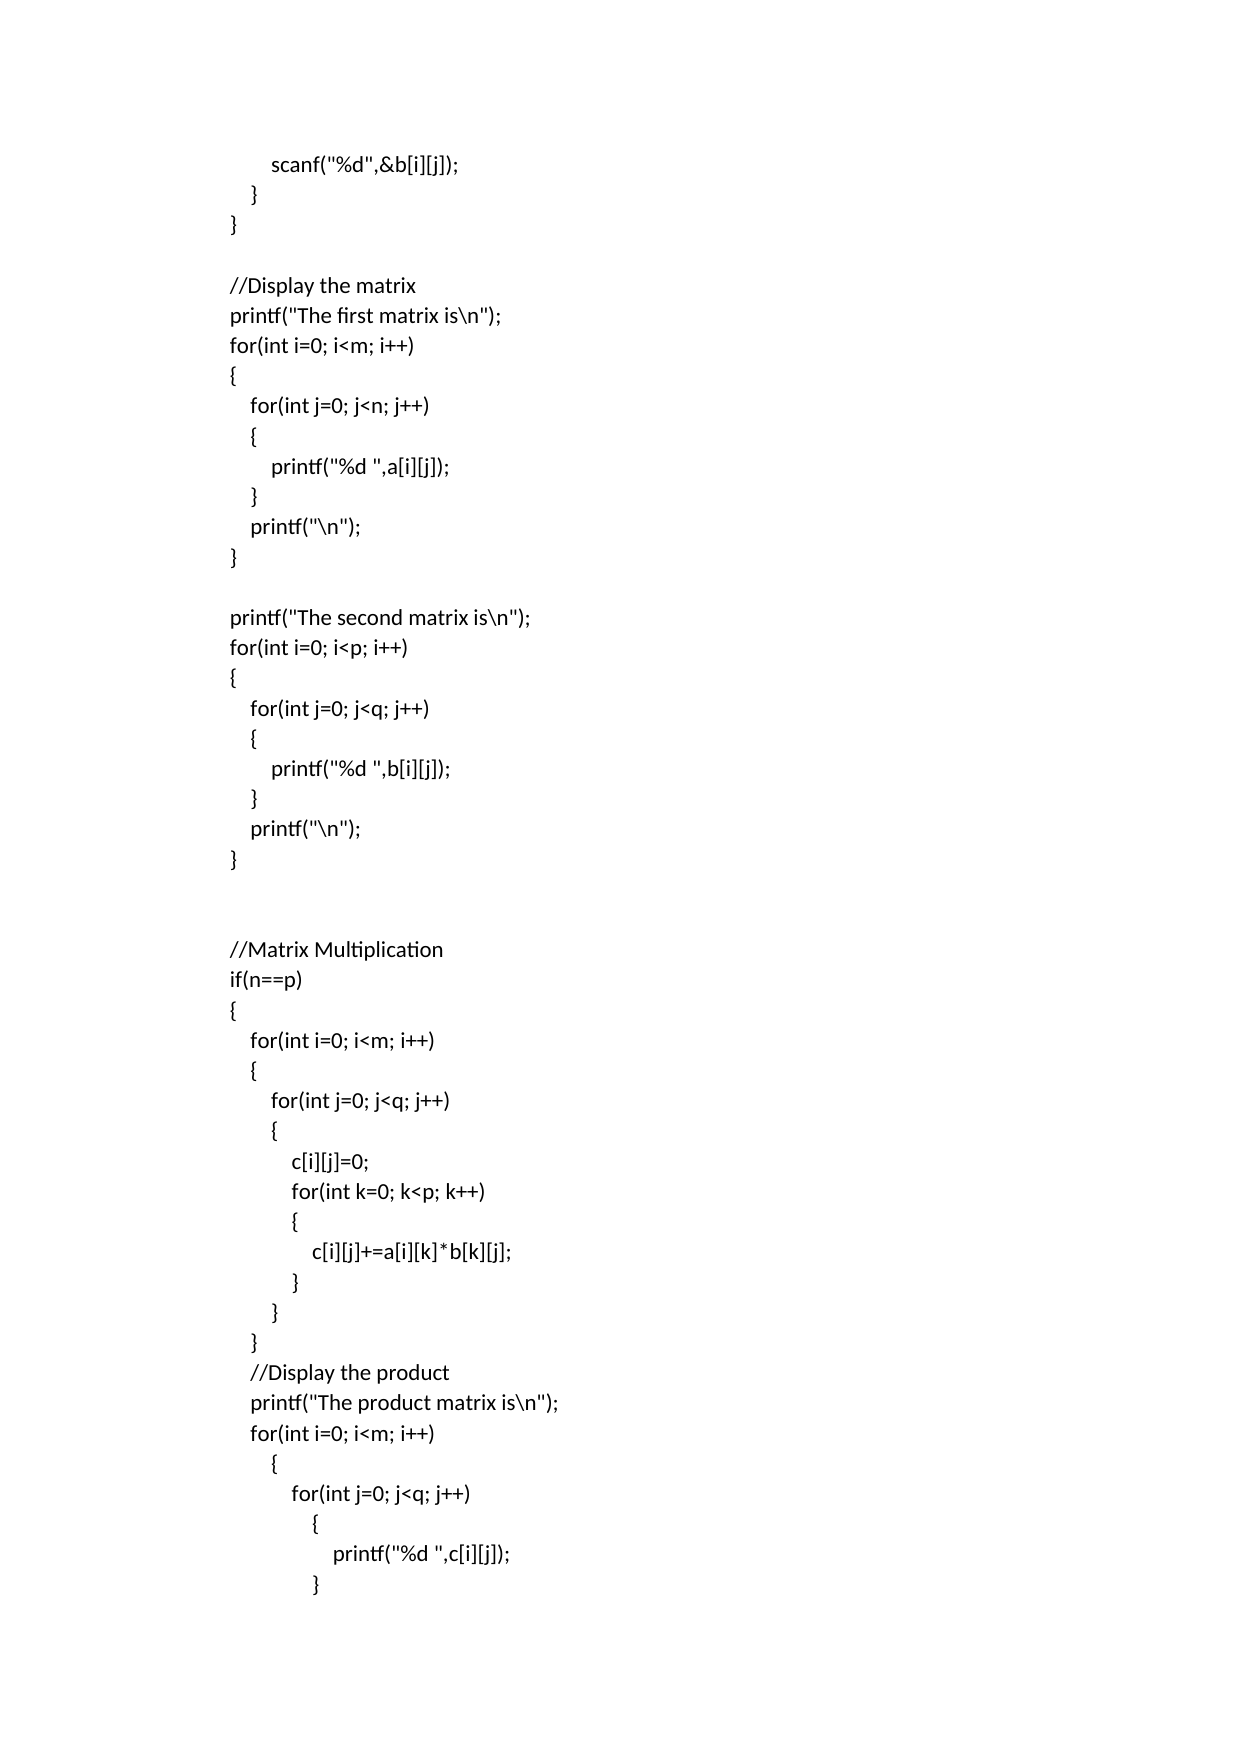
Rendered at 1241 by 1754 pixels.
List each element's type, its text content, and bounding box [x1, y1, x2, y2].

list { [209, 422, 1090, 450]
list } [209, 543, 1090, 571]
list { [209, 1207, 1090, 1235]
list //Matrix Multiplication [209, 935, 1090, 963]
list } [209, 1268, 1090, 1296]
list printf("%d ",b[i][j]); [209, 754, 1090, 782]
list } [209, 784, 1090, 812]
list for(int j=0; j<q; j++) [209, 1086, 1090, 1114]
list c[i][j]=0; [209, 1147, 1090, 1175]
list if(n==p) [209, 966, 1090, 994]
list //Display the product [209, 1358, 1090, 1386]
list { [209, 1056, 1090, 1084]
list for(int i=0; i<m; i++) [209, 331, 1090, 359]
list { [209, 663, 1090, 692]
list } [209, 1570, 1090, 1598]
list printf("\n"); [209, 512, 1090, 541]
list { [209, 1509, 1090, 1537]
list for(int k=0; k<p; k++) [209, 1177, 1090, 1205]
list for(int i=0; i<m; i++) [209, 1026, 1090, 1054]
list } [209, 180, 1090, 208]
list for(int i=0; i<p; i++) [209, 633, 1090, 661]
list //Display the matrix [209, 271, 1090, 299]
list { [209, 1449, 1090, 1477]
list c[i][j]+=a[i][k]*b[k][j]; [209, 1237, 1090, 1266]
list { [209, 996, 1090, 1024]
list for(int i=0; i<m; i++) [209, 1419, 1090, 1447]
list printf("%d ",a[i][j]); [209, 452, 1090, 480]
list printf("The product matrix is\n"); [209, 1388, 1090, 1417]
list printf("The second matrix is\n"); [209, 603, 1090, 631]
list printf("%d ",c[i][j]); [209, 1539, 1090, 1568]
list } [209, 845, 1090, 873]
list } [209, 210, 1090, 238]
list scanf("%d",&b[i][j]); [209, 150, 1090, 178]
list { [209, 724, 1090, 752]
list { [209, 361, 1090, 389]
list } [209, 1328, 1090, 1356]
list for(int j=0; j<q; j++) [209, 1479, 1090, 1507]
list printf("The first matrix is\n"); [209, 301, 1090, 329]
list for(int j=0; j<n; j++) [209, 392, 1090, 420]
list printf("\n"); [209, 814, 1090, 843]
list } [209, 1298, 1090, 1326]
list } [209, 482, 1090, 510]
list for(int j=0; j<q; j++) [209, 694, 1090, 722]
list { [209, 1117, 1090, 1145]
